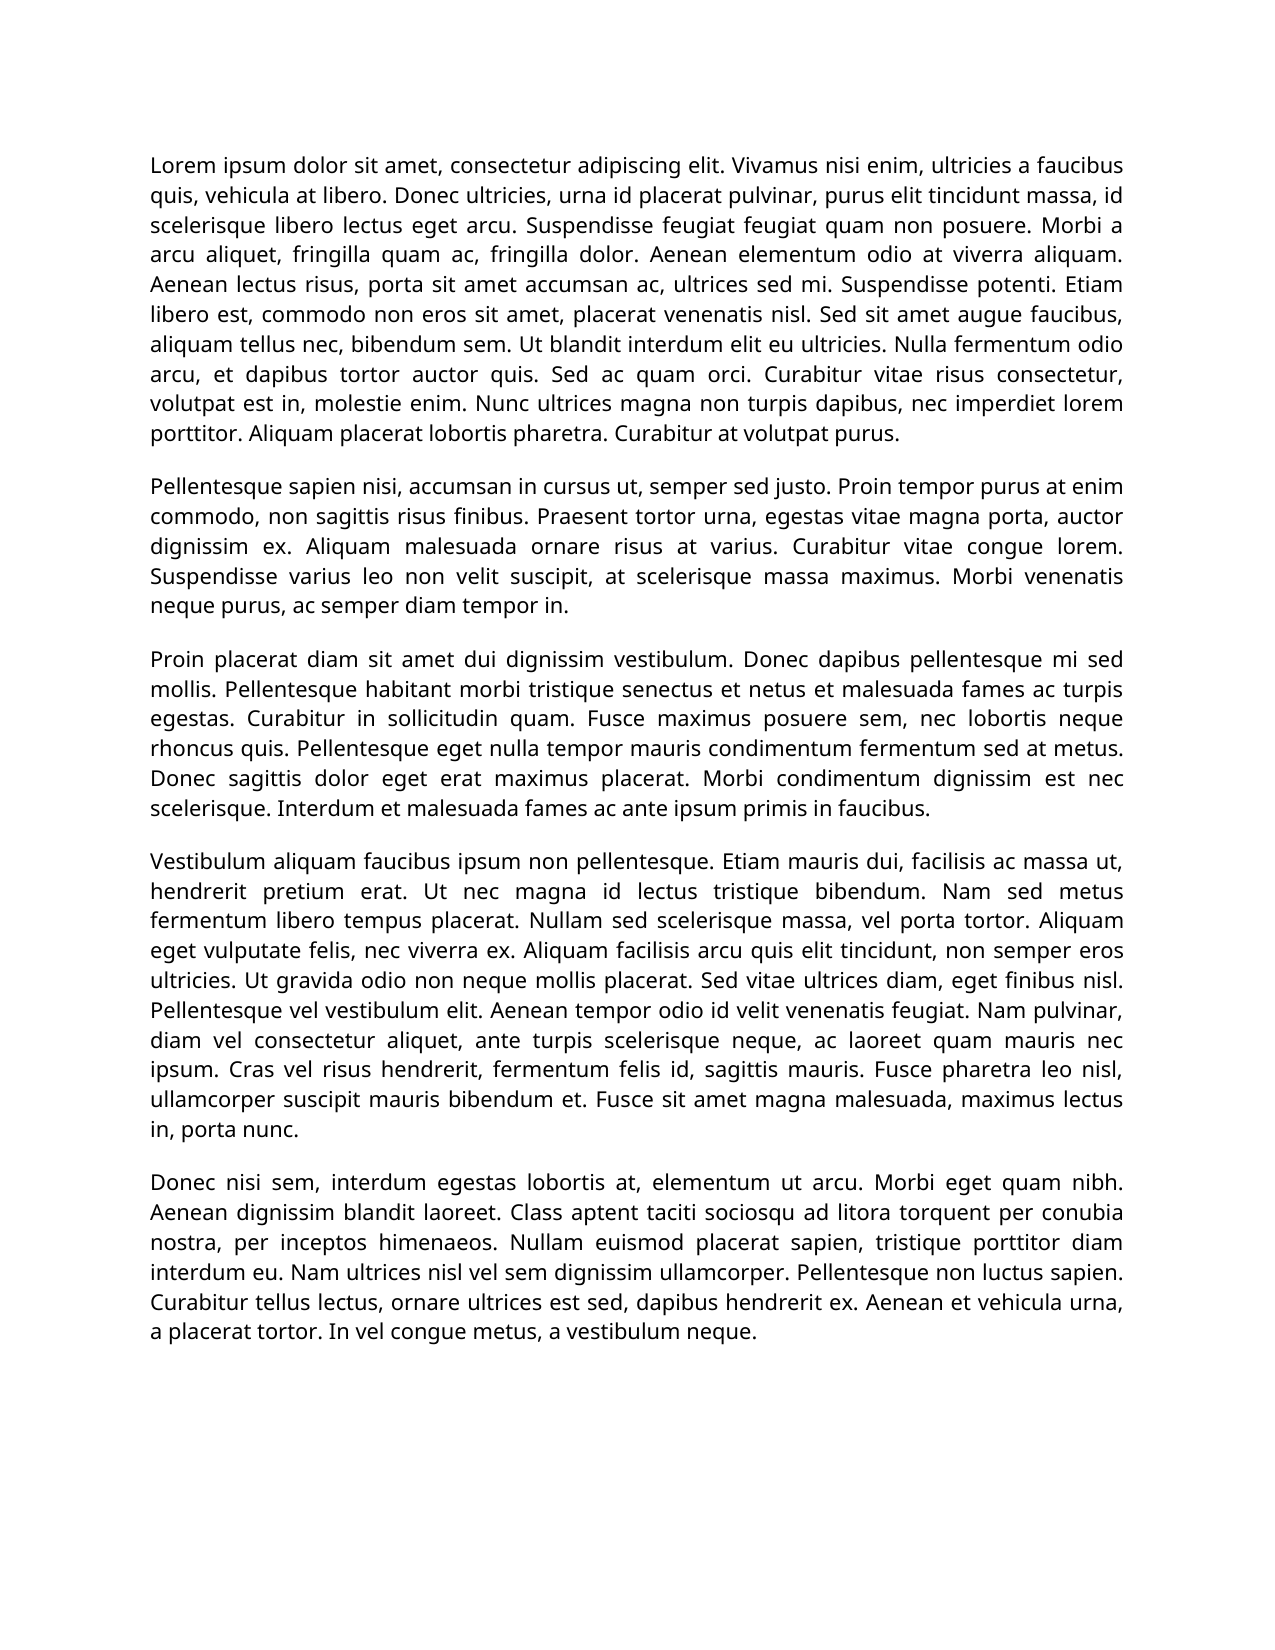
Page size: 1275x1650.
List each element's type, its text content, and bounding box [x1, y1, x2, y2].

text Pellentesque sapien nisi, accumsan in cursus ut, semper sed justo. Proin tempor purus at enim commodo, non sagittis risus finibus. Praesent tortor urna, egestas vitae magna porta, auctor dignissim ex. Aliquam malesuada ornare risus at varius. Curabitur vitae congue lorem. Suspendisse varius leo non velit suscipit, at scelerisque massa maximus. Morbi venenatis neque purus, ac semper diam tempor in. [150, 471, 1125, 620]
text Vestibulum aliquam faucibus ipsum non pellentesque. Etiam mauris dui, facilisis ac massa ut, hendrerit pretium erat. Ut nec magna id lectus tristique bibendum. Nam sed metus fermentum libero tempus placerat. Nullam sed scelerisque massa, vel porta tortor. Aliquam eget vulputate felis, nec viverra ex. Aliquam facilisis arcu quis elit tincidunt, non semper eros ultricies. Ut gravida odio non neque mollis placerat. Sed vitae ultrices diam, eget finibus nisl. Pellentesque vel vestibulum elit. Aenean tempor odio id velit venenatis feugiat. Nam pulvinar, diam vel consectetur aliquet, ante turpis scelerisque neque, ac laoreet quam mauris nec ipsum. Cras vel risus hendrerit, fermentum felis id, sagittis mauris. Fusce pharetra leo nisl, ullamcorper suscipit mauris bibendum et. Fusce sit amet magna malesuada, maximus lectus in, porta nunc. [150, 846, 1125, 1144]
text Donec nisi sem, interdum egestas lobortis at, elementum ut arcu. Morbi eget quam nibh. Aenean dignissim blandit laoreet. Class aptent taciti sociosqu ad litora torquent per conubia nostra, per inceptos himenaeos. Nullam euismod placerat sapien, tristique porttitor diam interdum eu. Nam ultrices nisl vel sem dignissim ullamcorper. Pellentesque non luctus sapien. Curabitur tellus lectus, ornare ultrices est sed, dapibus hendrerit ex. Aenean et vehicula urna, a placerat tortor. In vel congue metus, a vestibulum neque. [150, 1167, 1125, 1346]
text Proin placerat diam sit amet dui dignissim vestibulum. Donec dapibus pellentesque mi sed mollis. Pellentesque habitant morbi tristique senectus et netus et malesuada fames ac turpis egestas. Curabitur in sollicitudin quam. Fusce maximus posuere sem, nec lobortis neque rhoncus quis. Pellentesque eget nulla tempor mauris condimentum fermentum sed at metus. Donec sagittis dolor eget erat maximus placerat. Morbi condimentum dignissim est nec scelerisque. Interdum et malesuada fames ac ante ipsum primis in faucibus. [150, 644, 1125, 822]
text Lorem ipsum dolor sit amet, consectetur adipiscing elit. Vivamus nisi enim, ultricies a faucibus quis, vehicula at libero. Donec ultricies, urna id placerat pulvinar, purus elit tincidunt massa, id scelerisque libero lectus eget arcu. Suspendisse feugiat feugiat quam non posuere. Morbi a arcu aliquet, fringilla quam ac, fringilla dolor. Aenean elementum odio at viverra aliquam. Aenean lectus risus, porta sit amet accumsan ac, ultrices sed mi. Suspendisse potenti. Etiam libero est, commodo non eros sit amet, placerat venenatis nisl. Sed sit amet augue faucibus, aliquam tellus nec, bibendum sem. Ut blandit interdum elit eu ultricies. Nulla fermentum odio arcu, et dapibus tortor auctor quis. Sed ac quam orci. Curabitur vitae risus consectetur, volutpat est in, molestie enim. Nunc ultrices magna non turpis dapibus, nec imperdiet lorem porttitor. Aliquam placerat lobortis pharetra. Curabitur at volutpat purus. [150, 150, 1125, 448]
